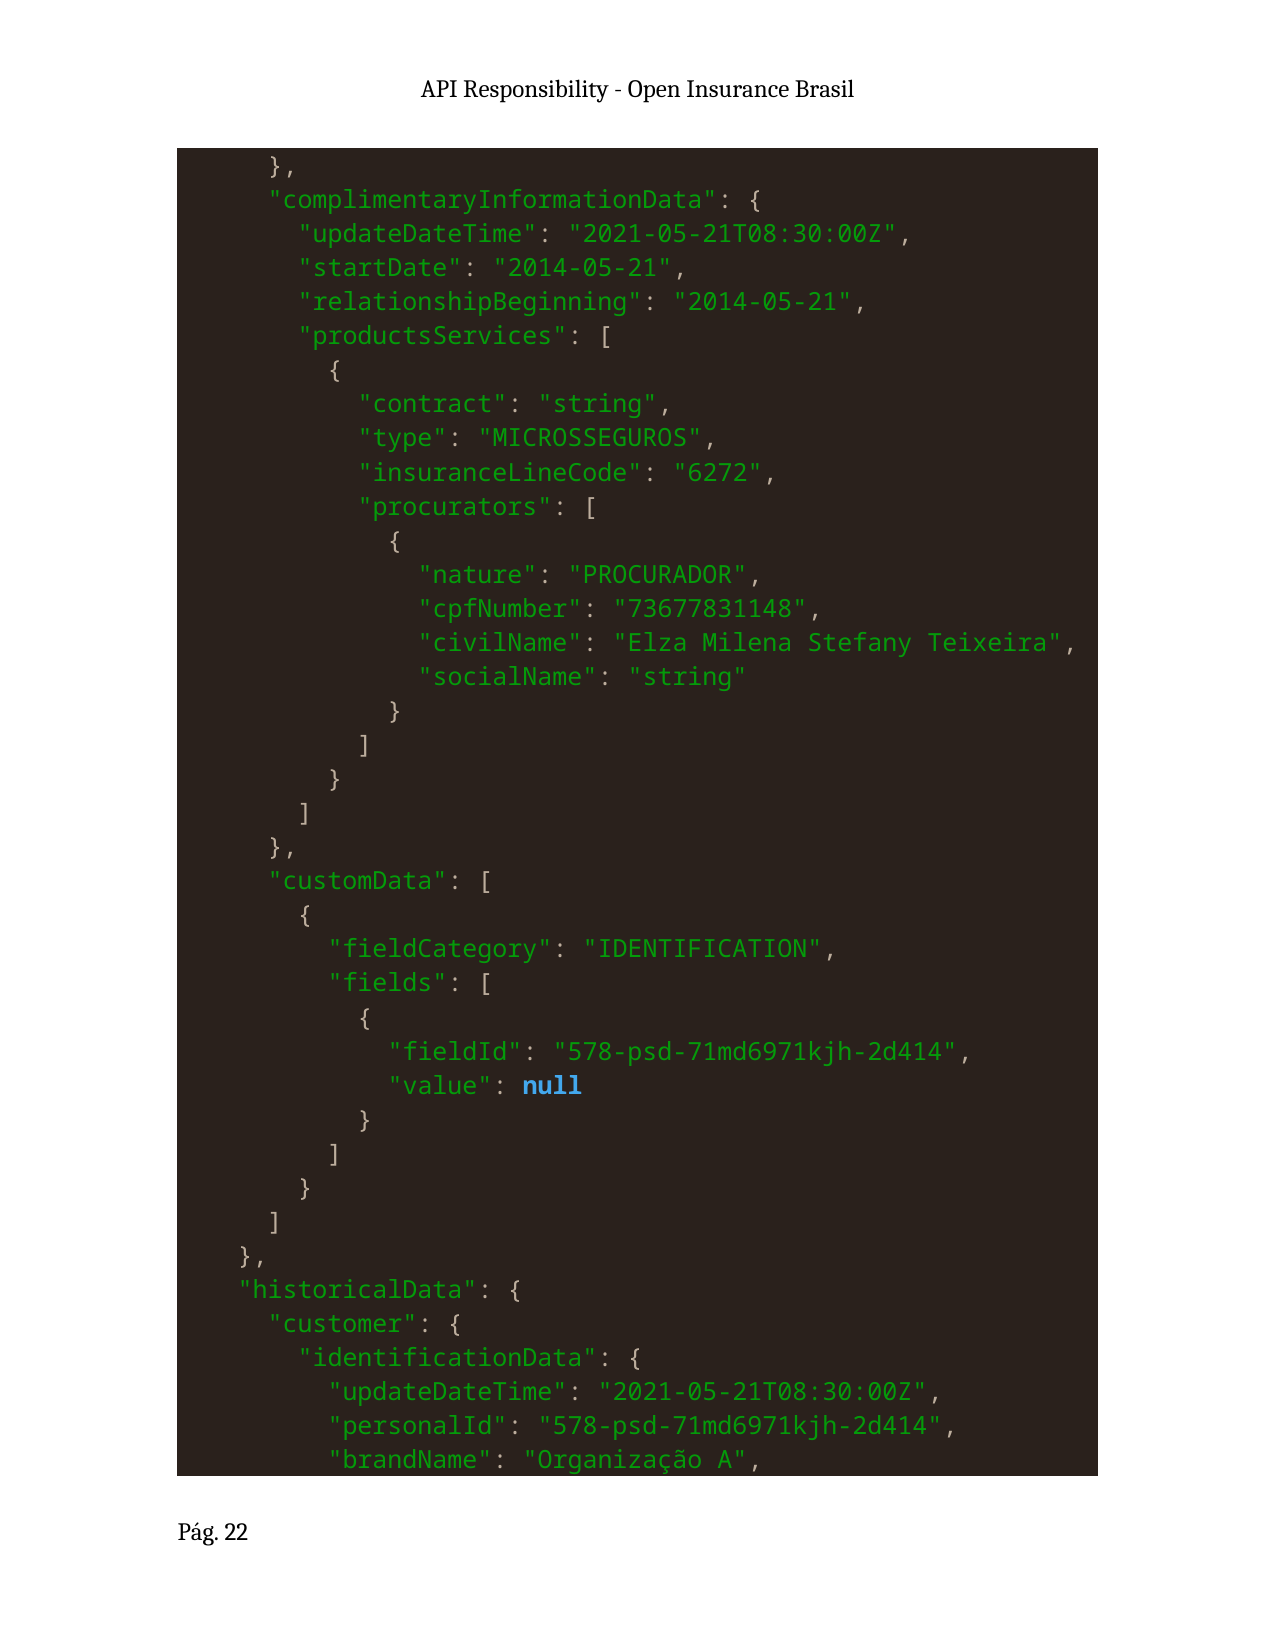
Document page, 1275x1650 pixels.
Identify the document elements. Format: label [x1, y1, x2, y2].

text [177, 148, 1098, 1476]
